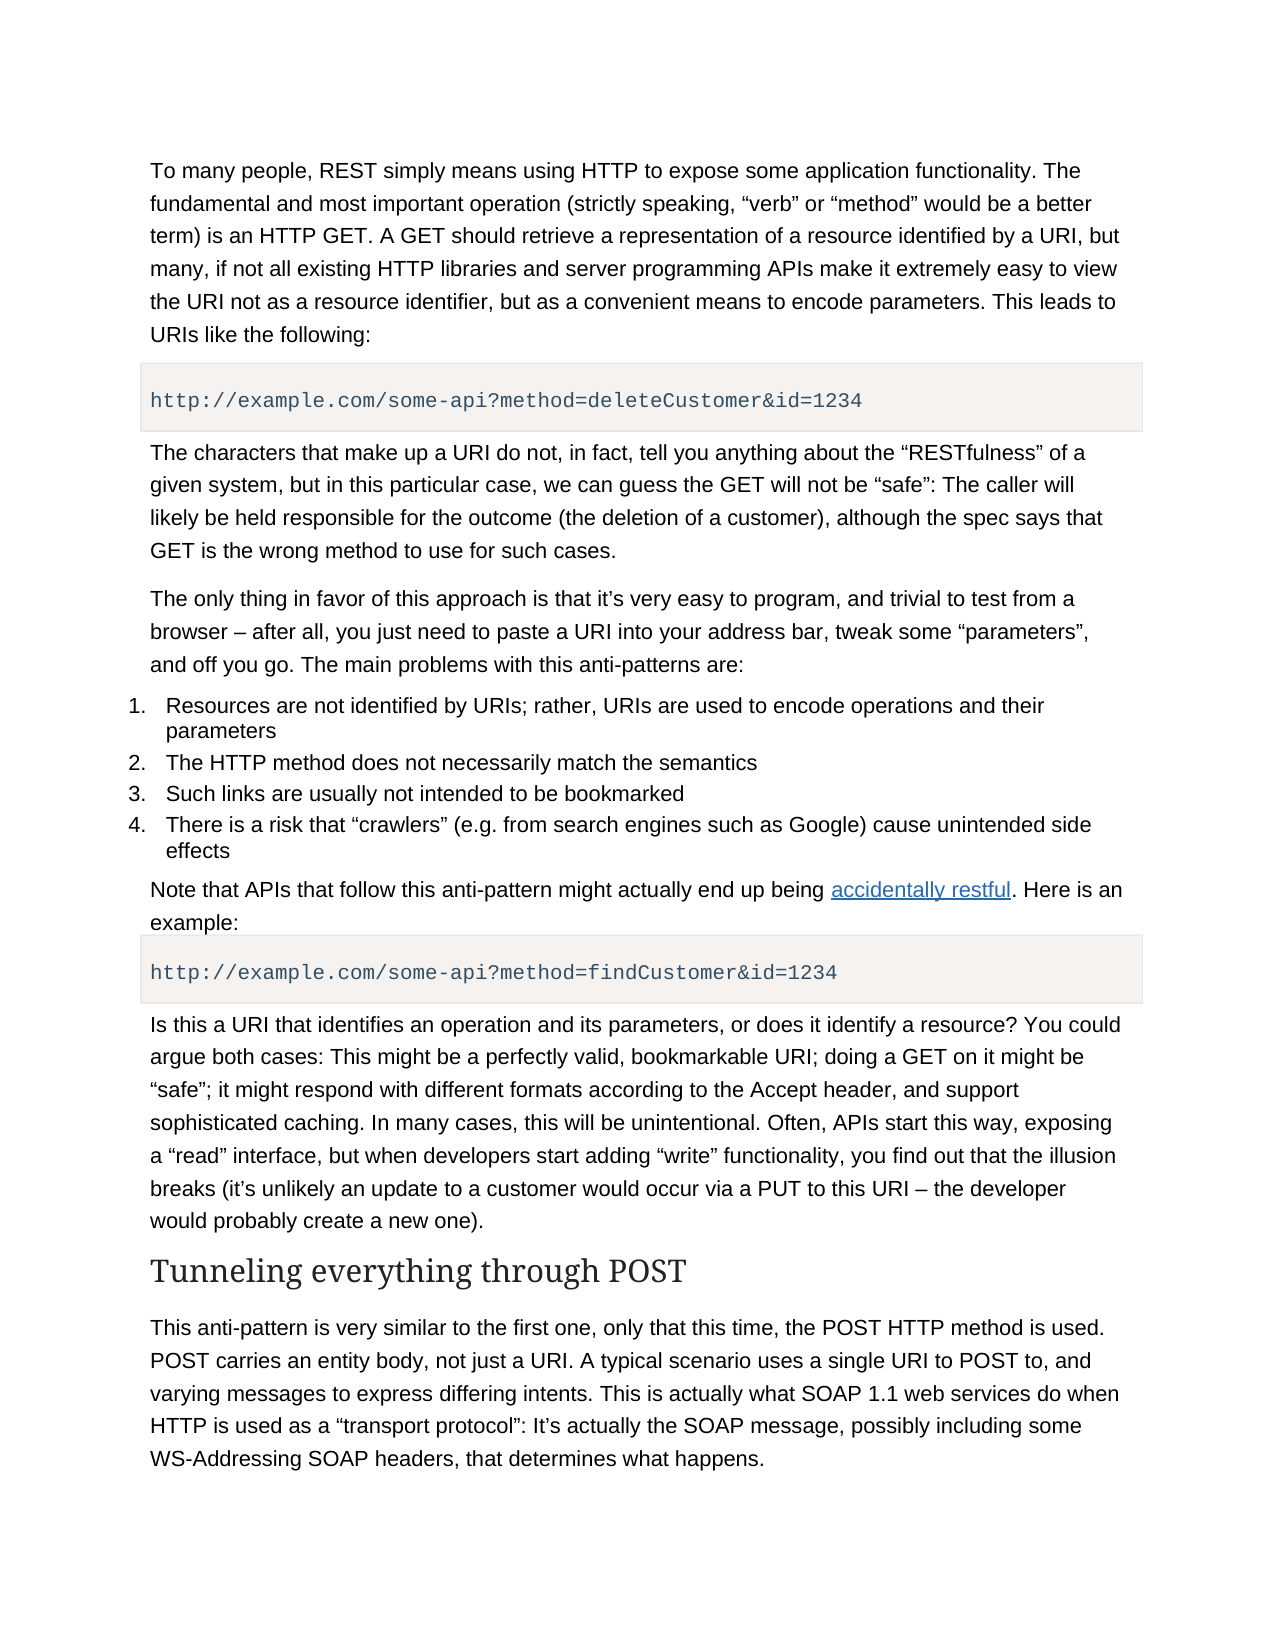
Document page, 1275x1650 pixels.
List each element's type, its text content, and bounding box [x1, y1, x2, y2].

text Note that APIs that follow this anti-pattern might actually end up being accidentally restful. Here is an example: [150, 869, 1125, 934]
text To many people, REST simply means using HTTP to expose some application functionality. The fundamental and most important operation (strictly speaking, “verb” or “method” would be a better term) is an HTTP GET. A GET should retrieve a representation of a resource identified by a URI, but many, if not all existing HTTP libraries and server programming APIs make it extremely easy to view the URI not as a resource identifier, but as a convenient means to encode parameters. This leads to URIs like the following: [150, 150, 1125, 347]
list Resources are not identified by URIs; rather, URIs are used to encode operations and their parameters [128, 693, 1125, 743]
list Such links are usually not intended to be bookmarked [128, 781, 1125, 806]
text The only thing in favor of this approach is that it’s very easy to program, and trivial to test from a browser – after all, you just need to paste a URI into your address bar, tweak some “parameters”, and off you go. The main problems with this anti-patterns are: [150, 579, 1125, 677]
text This anti-pattern is very similar to the first one, only that this time, the POST HTTP method is used. POST carries an entity body, not just a URI. A typical scenario uses a single URI to POST to, and varying messages to express differing intents. This is actually what SOAP 1.1 web services do when HTTP is used as a “transport protocol”: It’s actually the SOAP message, possibly including some WS-Addressing SOAP headers, that determines what happens. [150, 1307, 1125, 1471]
list There is a risk that “crawlers” (e.g. from search engines such as Google) cause unintended side effects [128, 812, 1125, 863]
subtitle Tunneling everything through POST [150, 1249, 1125, 1292]
text The characters that make up a URI do not, in fact, tell you anything about the “RESTfulness” of a given system, but in this particular case, we can guess the GET will not be “safe”: The caller will likely be held responsible for the outcome (the deletion of a customer), although the spec says that GET is the wrong method to use for such cases. [150, 432, 1125, 563]
text http://example.com/some-api?method=deleteCustomer&id=1234 [142, 364, 1142, 430]
text http://example.com/some-api?method=findCustomer&id=1234 [142, 936, 1142, 1002]
list The HTTP method does not necessarily match the semantics [128, 749, 1125, 774]
text Is this a URI that identifies an operation and its parameters, or does it identify a resource? You could argue both cases: This might be a perfectly valid, bookmarkable URI; doing a GET on it might be “safe”; it might respond with different formats according to the Accept header, and support sophisticated caching. In many cases, this will be unintentional. Often, APIs start this way, exposing a “read” interface, but when developers start adding “write” functionality, you find out that the illusion breaks (it’s unlikely an update to a customer would occur via a PUT to this URI – the developer would probably create a new one). [150, 1004, 1125, 1233]
